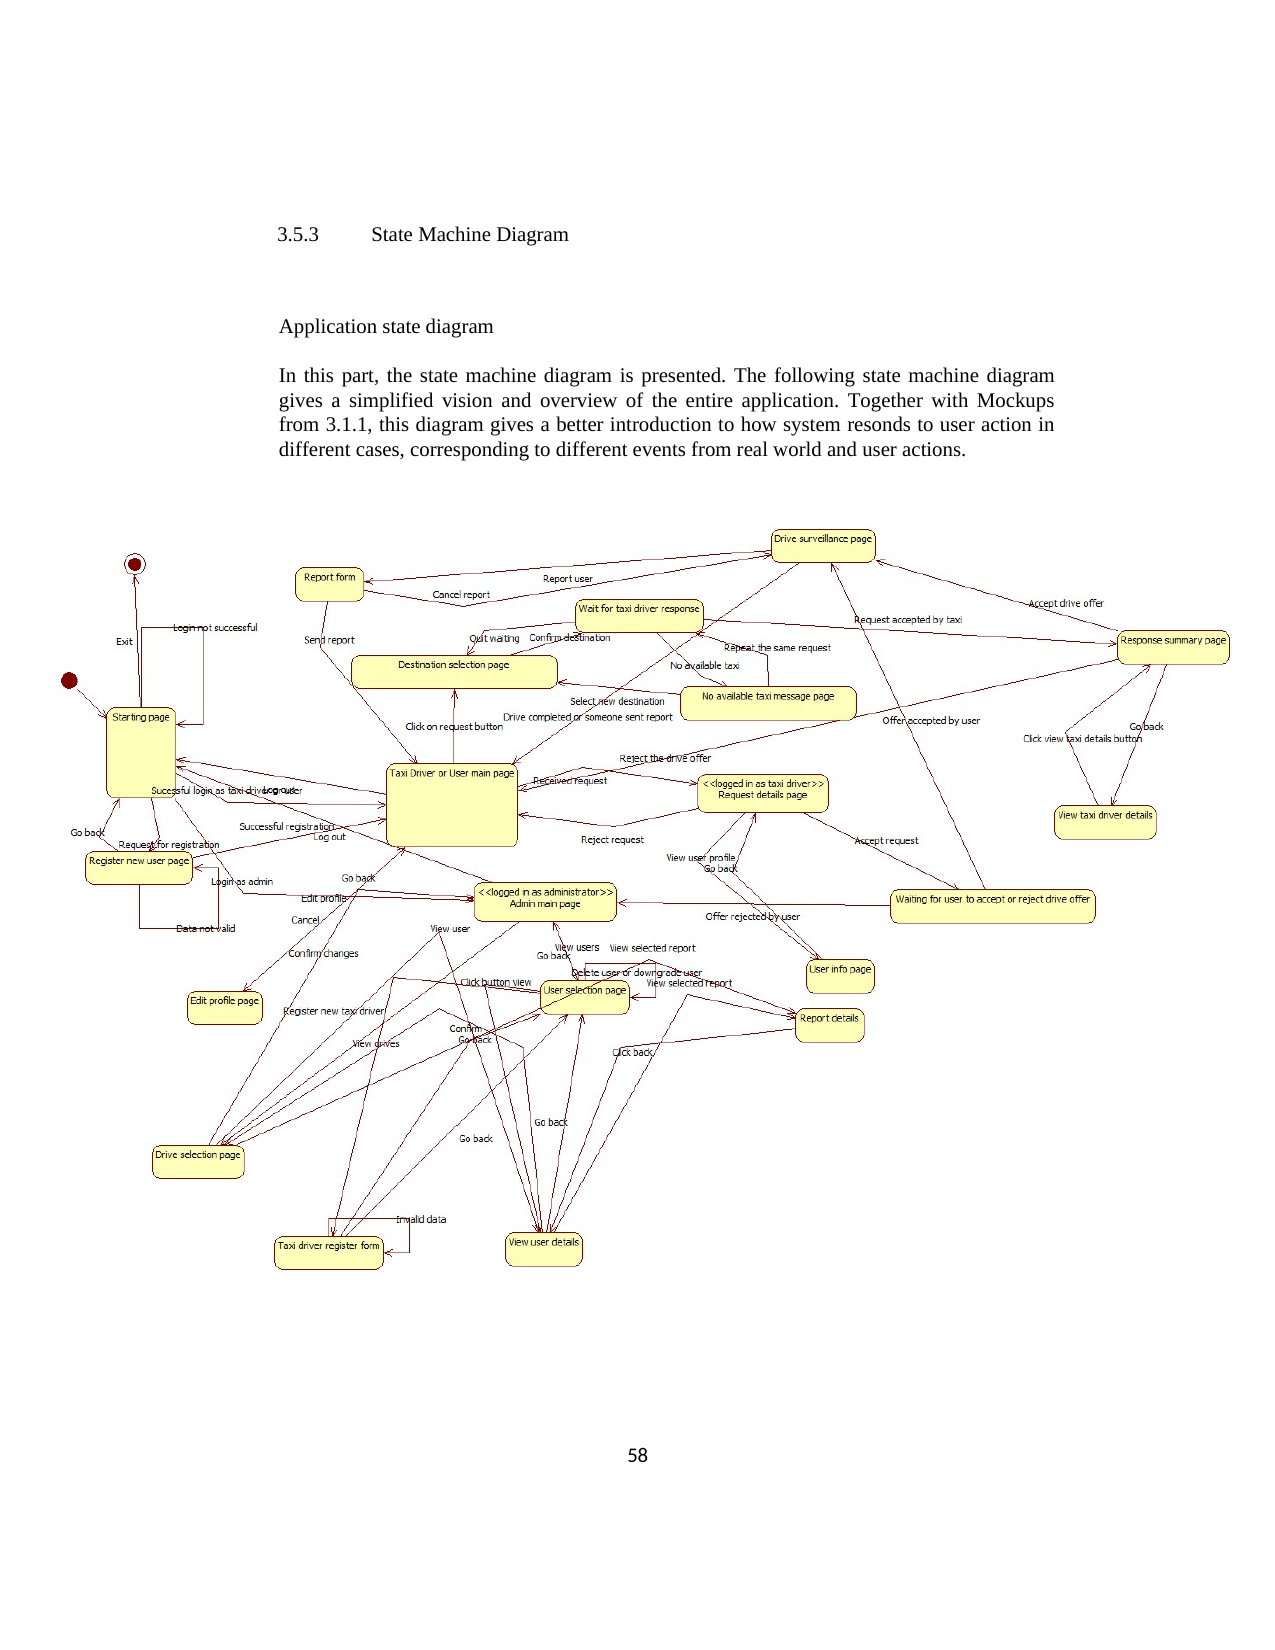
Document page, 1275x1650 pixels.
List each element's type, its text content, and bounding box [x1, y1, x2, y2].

text Application state diagram [279, 314, 1056, 338]
picture [43, 512, 1243, 1283]
text 3.5.3 State Machine Diagram [277, 222, 1127, 246]
text In this part, the state machine diagram is presented. The following state machine diagram gives a simplified vision and overview of the entire application. Together with Mockups from 3.1.1, this diagram gives a better introduction to how system resonds to user action in different cases, corresponding to different events from real world and user actions. [279, 363, 1056, 461]
